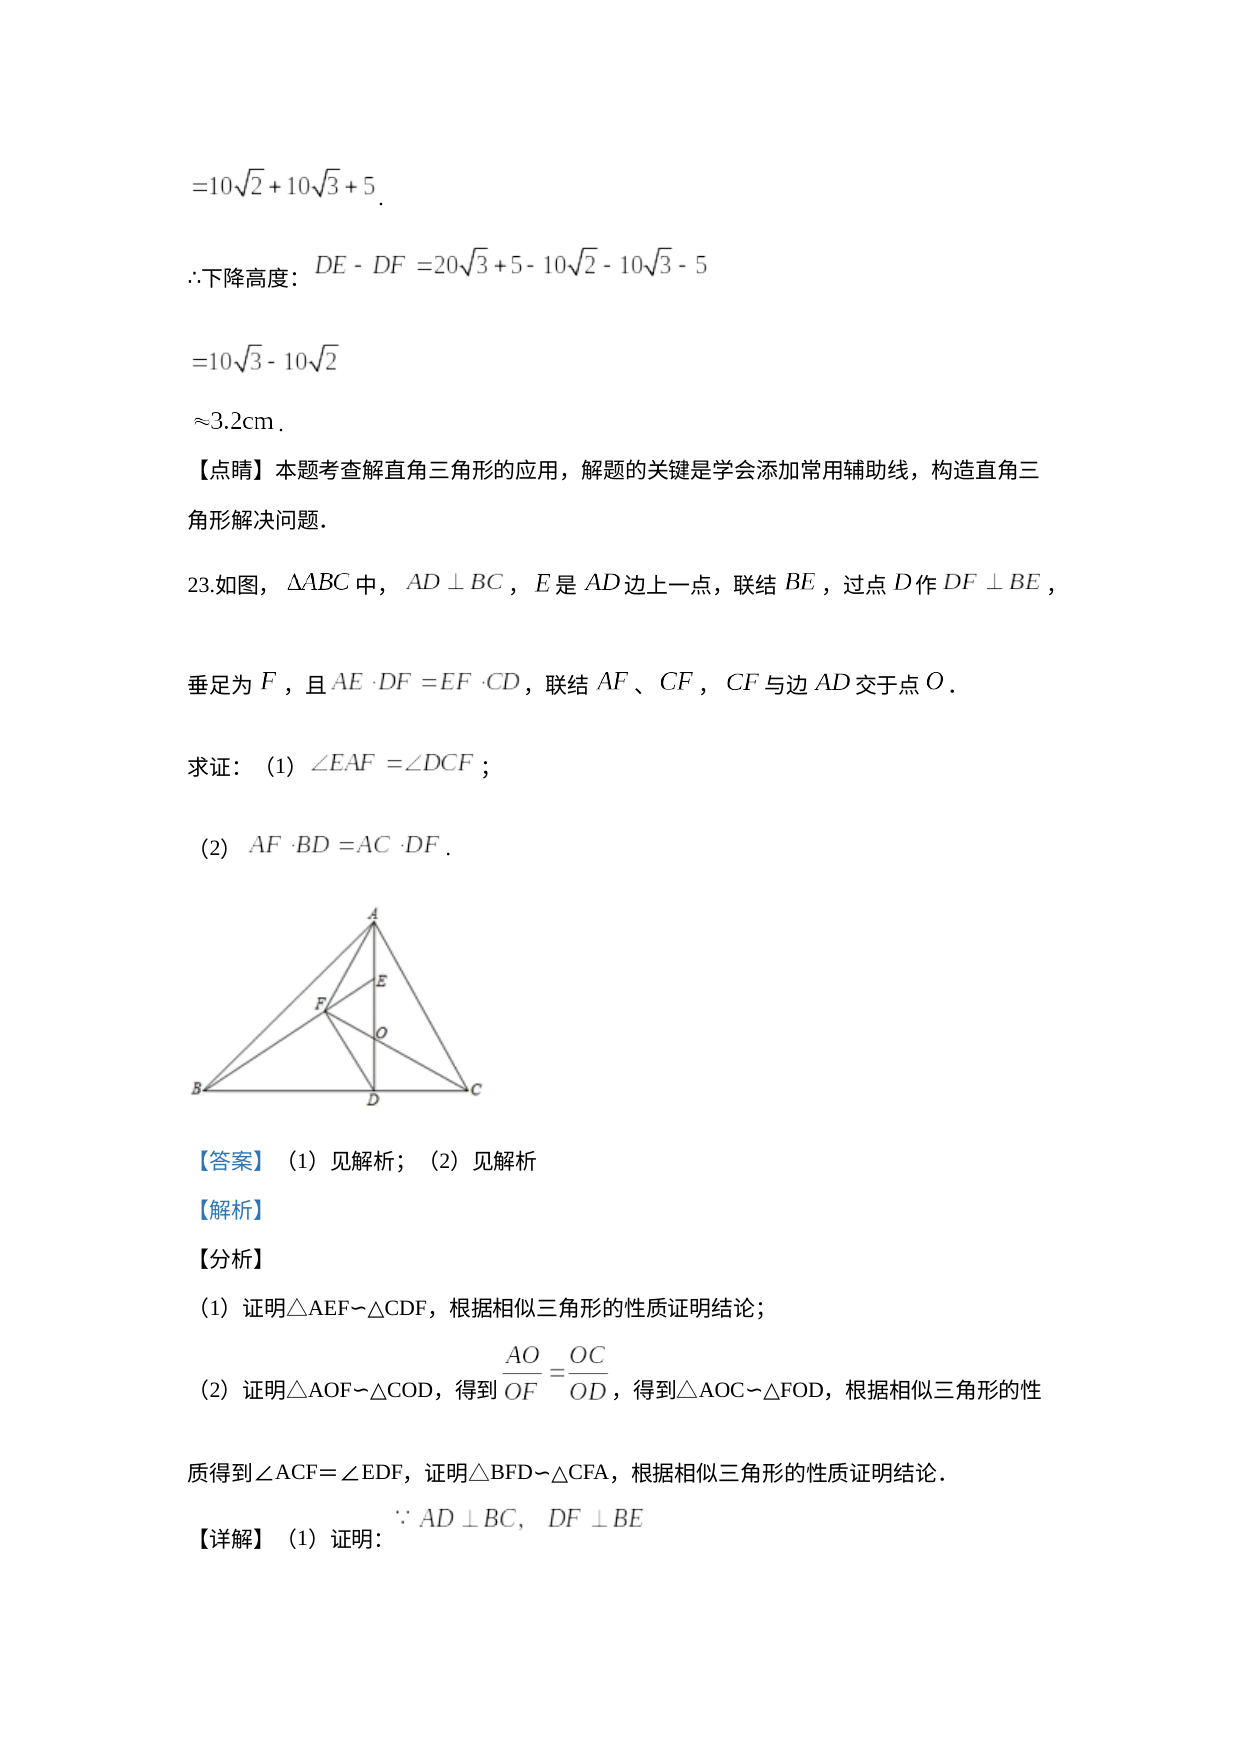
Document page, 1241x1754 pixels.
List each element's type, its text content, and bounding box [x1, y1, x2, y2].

text . [187, 407, 1053, 440]
text （2）证明△AOF∽△COD，得到，得到△AOC∽△FOD，根据相似三角形的性质得到∠ACF＝∠EDF，证明△BFD∽△CFA，根据相似三角形的性质证明结论． [187, 1339, 1053, 1488]
text . [187, 165, 1053, 231]
text 【详解】（1）证明： [187, 1504, 1053, 1571]
picture [187, 902, 524, 1123]
text ∴下降高度： [187, 244, 1053, 310]
text 【点睛】本题考查解直角三角形的应用，解题的关键是学会添加常用辅助线，构造直角三角形解决问题． [187, 453, 1053, 535]
text 23.如图，中，，是边上一点，联结，过点作，垂足为，且，联结、，与边交于点． [187, 551, 1053, 717]
text （2）. [187, 815, 1053, 881]
text 【分析】 [187, 1242, 1053, 1275]
text （1）证明△AEF∽△CDF，根据相似三角形的性质证明结论； [187, 1291, 1053, 1324]
text 求证：（1）； [187, 733, 1053, 799]
text 【答案】（1）见解析；（2）见解析 [187, 1144, 1053, 1177]
text 【解析】 [187, 1193, 1053, 1226]
